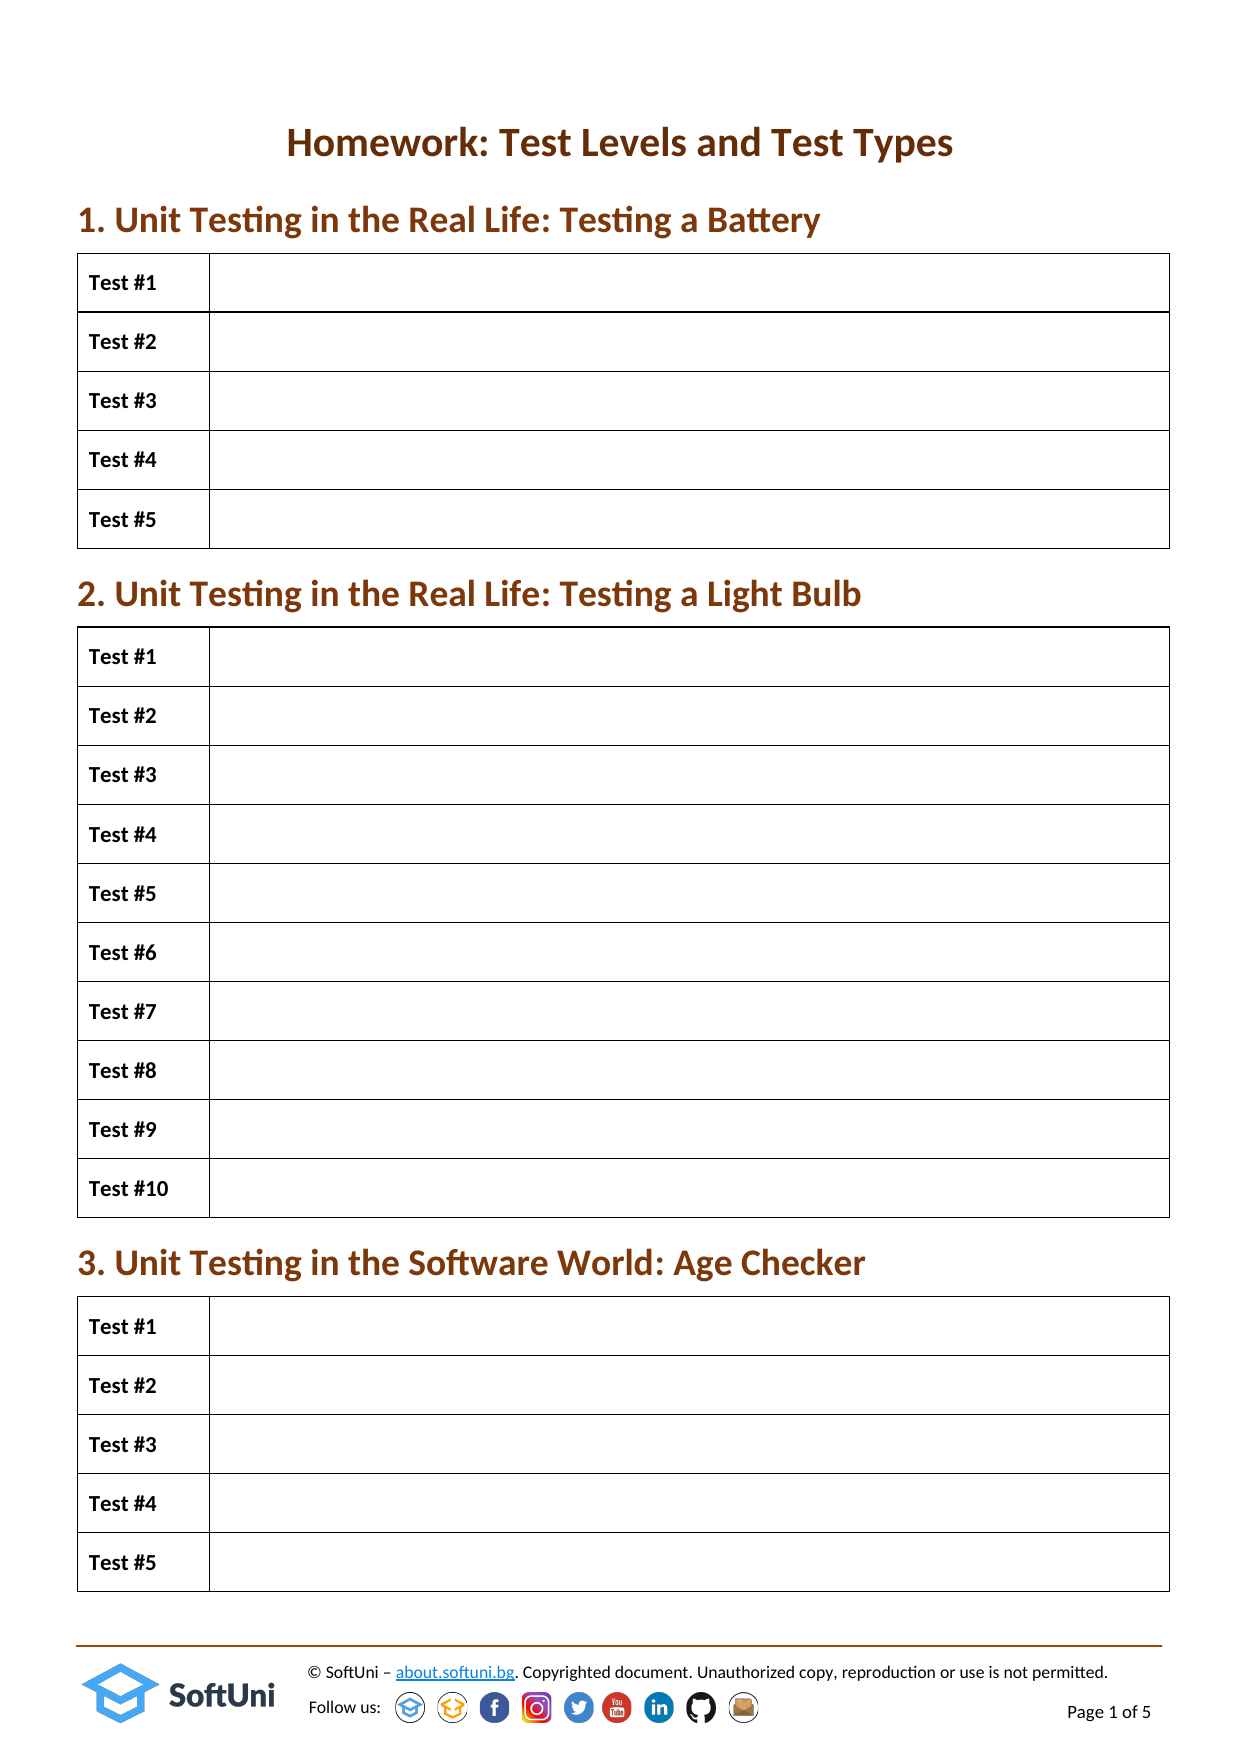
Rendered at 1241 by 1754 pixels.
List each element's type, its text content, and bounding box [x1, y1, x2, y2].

subtitle Unit Testing in the Real Life: Testing a Battery [77, 196, 1163, 241]
picture [644, 1714, 653, 1723]
table_header [210, 254, 1169, 311]
table_cell [210, 1415, 1169, 1473]
table_cell [210, 1159, 1169, 1217]
picture [522, 1692, 552, 1723]
subtitle Homework: Test Levels and Test Types [77, 116, 1163, 167]
table_cell Test #2 [78, 687, 209, 744]
table_cell [210, 1356, 1169, 1414]
picture [728, 1692, 759, 1723]
picture [686, 1692, 716, 1723]
subtitle Unit Testing in the Software World: Age Checker [77, 1239, 1163, 1285]
table_header Test #1 [78, 628, 209, 686]
table_header Test #1 [78, 1297, 209, 1355]
table_cell Test #5 [78, 1533, 209, 1591]
picture [75, 1658, 281, 1729]
table_header Test #1 [78, 254, 209, 311]
table_header [210, 1297, 1169, 1355]
picture [479, 1692, 510, 1723]
table_cell Test #6 [78, 923, 209, 981]
table_cell [210, 746, 1169, 804]
picture [395, 1692, 425, 1723]
table_cell [210, 431, 1169, 489]
table_cell [210, 313, 1169, 371]
table_cell Test #9 [78, 1100, 209, 1158]
table_cell [210, 1100, 1169, 1158]
table_cell [210, 1474, 1169, 1532]
table_cell [210, 372, 1169, 429]
table_cell [210, 982, 1169, 1040]
table_cell Test #2 [78, 1356, 209, 1414]
table_cell [210, 490, 1169, 548]
table_cell Test #3 [78, 1415, 209, 1473]
table_cell Test #5 [78, 864, 209, 922]
table_cell Test #2 [78, 313, 209, 371]
table_cell Test #4 [78, 431, 209, 489]
picture [658, 1705, 667, 1714]
table_cell Test #3 [78, 372, 209, 429]
table_cell Test #4 [78, 805, 209, 863]
table_cell [210, 1041, 1169, 1099]
table_cell Test #3 [78, 746, 209, 804]
picture [602, 1692, 632, 1723]
table_cell Test #8 [78, 1041, 209, 1099]
picture [564, 1692, 594, 1723]
picture [437, 1692, 468, 1723]
table_cell [210, 805, 1169, 863]
table_cell Test #5 [78, 490, 209, 548]
picture [665, 1692, 674, 1701]
table_cell [210, 864, 1169, 922]
picture [665, 1714, 674, 1723]
table_cell [210, 687, 1169, 744]
table_cell [210, 1533, 1169, 1591]
picture [644, 1692, 653, 1701]
table_cell Test #4 [78, 1474, 209, 1532]
table_header [210, 628, 1169, 686]
table_cell Test #7 [78, 982, 209, 1040]
table_cell Test #10 [78, 1159, 209, 1217]
table_cell [210, 923, 1169, 981]
subtitle Unit Testing in the Real Life: Testing a Light Bulb [77, 569, 1163, 615]
